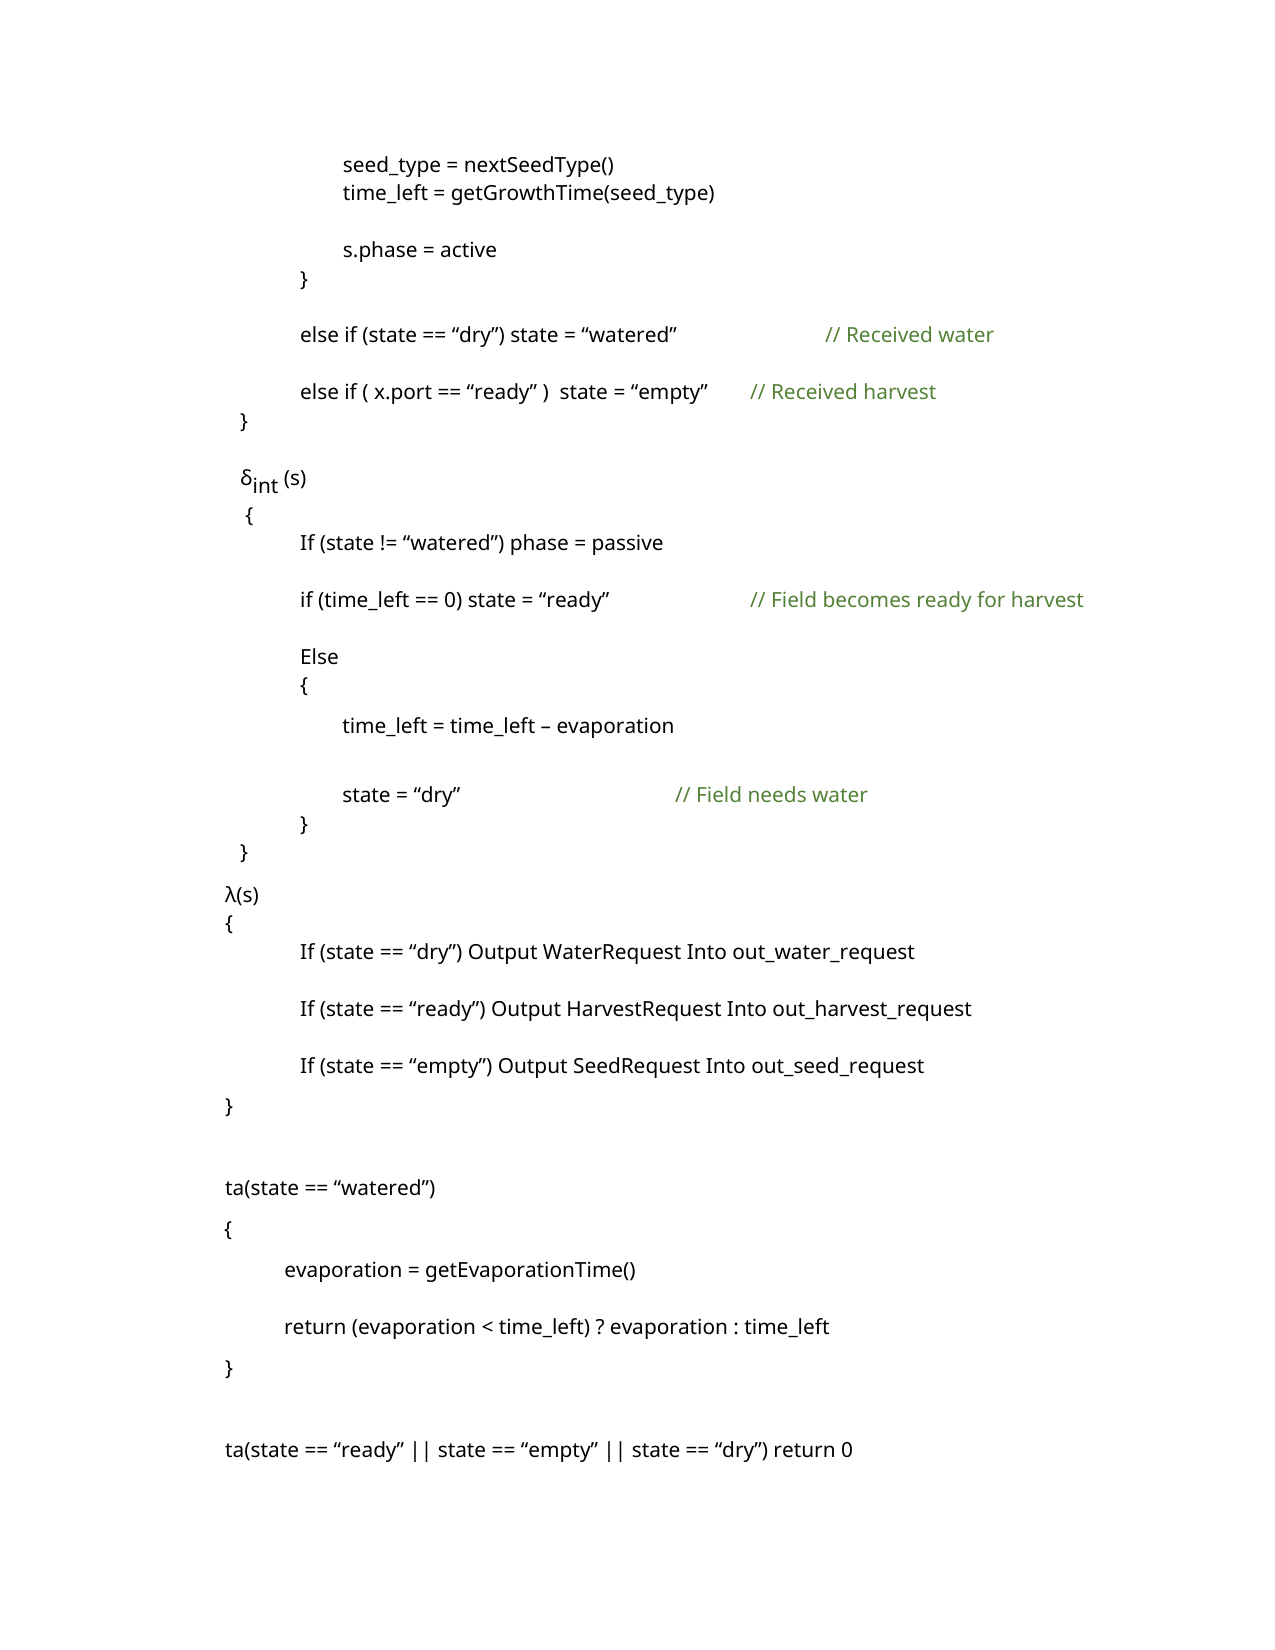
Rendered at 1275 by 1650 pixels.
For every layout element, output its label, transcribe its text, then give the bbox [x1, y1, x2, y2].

text s.phase = active [298, 235, 1125, 264]
text else if ( x.port == “ready” ) state = “empty” // Received harvest [255, 377, 1125, 406]
text seed_type = nextSeedType() [298, 150, 1125, 178]
text λ(s) [150, 880, 1125, 908]
text return (evaporation < time_left) ? evaporation : time_left [239, 1312, 1125, 1341]
text } [195, 406, 1125, 434]
text } [255, 809, 1125, 837]
text evaporation = getEvaporationTime() [209, 1255, 1125, 1284]
text ta(state == “ready” || state == “empty” || state == “dry”) return 0 [150, 1435, 1125, 1463]
text If (state == “ready”) Output HarvestRequest Into out_harvest_request [195, 994, 1125, 1022]
text time_left = time_left – evaporation [209, 711, 1125, 740]
text { [195, 500, 1125, 528]
text If (state != “watered”) phase = passive [225, 528, 1125, 557]
text } [150, 1353, 1125, 1382]
text } [255, 264, 1125, 292]
text if (time_left == 0) state = “ready” // Field becomes ready for harvest [195, 585, 1125, 613]
text Else [195, 642, 1125, 670]
text δint (s) [195, 463, 1125, 500]
text else if (state == “dry”) state = “watered” // Received water [255, 321, 1125, 349]
text { [255, 670, 1125, 699]
text state = “dry” // Field needs water [195, 781, 1125, 809]
text time_left = getGrowthTime(seed_type) [298, 178, 1125, 207]
text } [195, 837, 1125, 866]
text { [150, 908, 1125, 937]
text If (state == “empty”) Output SeedRequest Into out_seed_request [195, 1051, 1125, 1079]
text { [224, 1214, 1125, 1243]
text If (state == “dry”) Output WaterRequest Into out_water_request [195, 937, 1125, 965]
text ta(state == “watered”) [150, 1173, 1125, 1202]
text } [165, 1092, 1125, 1120]
